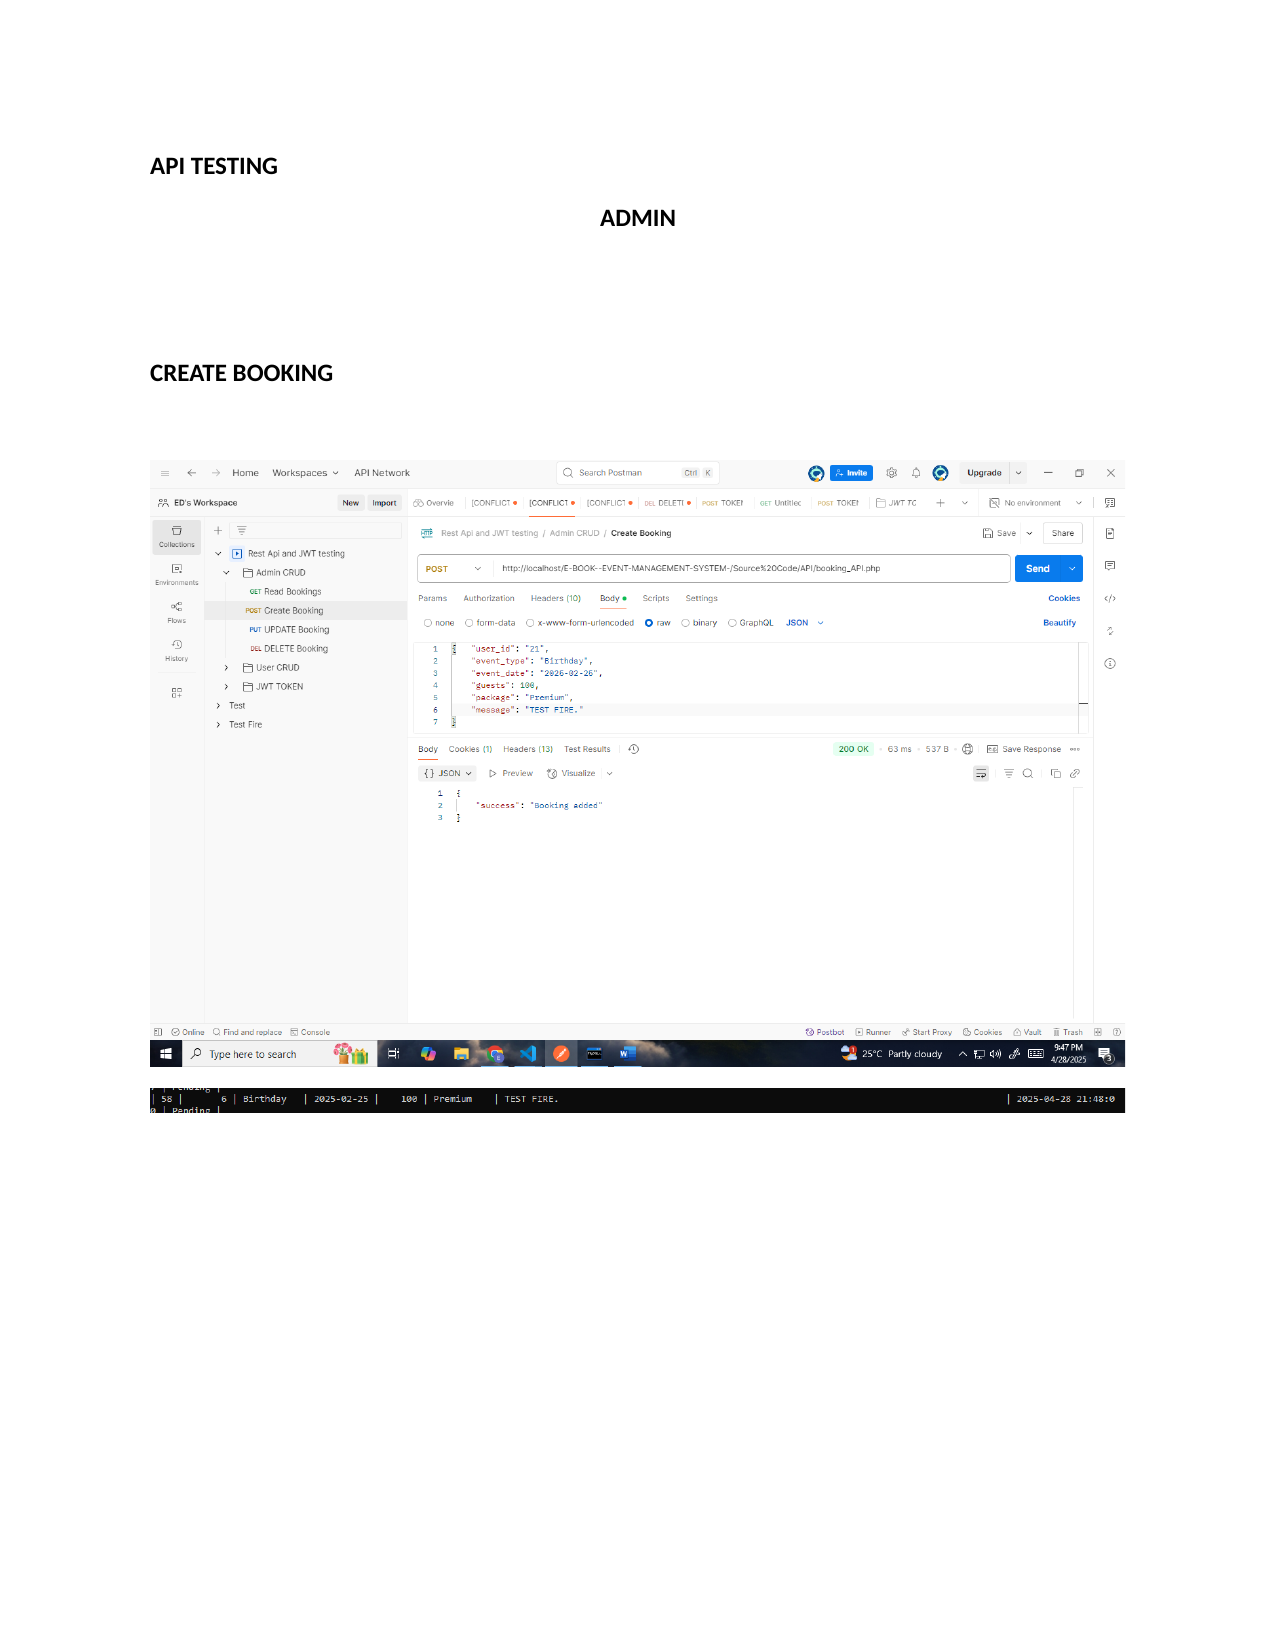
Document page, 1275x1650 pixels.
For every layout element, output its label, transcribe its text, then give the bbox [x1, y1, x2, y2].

picture [150, 1088, 1125, 1113]
picture [150, 460, 1125, 1067]
text CREATE BOOKING [150, 357, 1125, 387]
text API TESTING [150, 150, 1125, 181]
text ADMIN [150, 202, 1125, 232]
